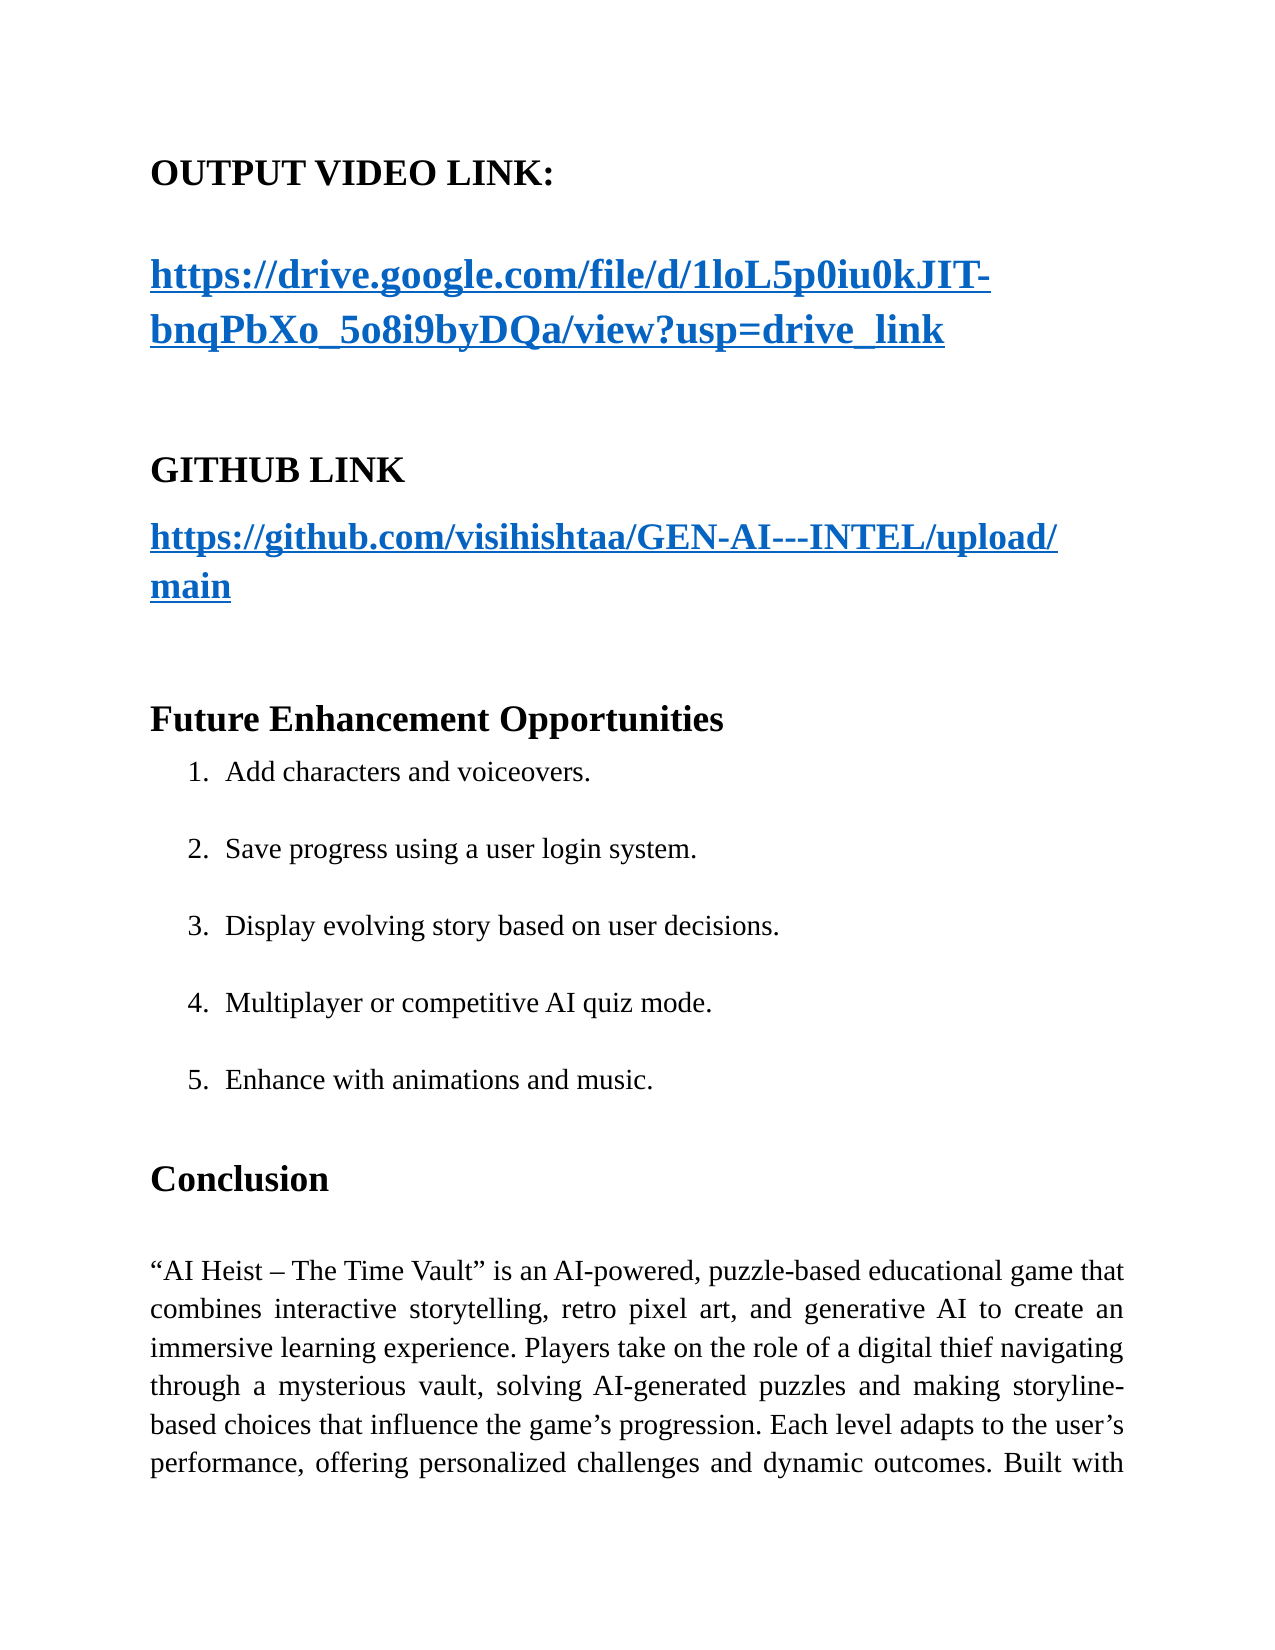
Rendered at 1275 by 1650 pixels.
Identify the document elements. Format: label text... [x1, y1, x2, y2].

text OUTPUT VIDEO LINK: [150, 150, 1125, 228]
list Save progress using a user login system. [187, 831, 1125, 865]
text https://github.com/visihishtaa/GEN-AI---INTEL/upload/main [150, 514, 1125, 607]
text GITHUB LINK [150, 448, 1125, 491]
list Enhance with animations and music. [187, 1062, 1125, 1096]
text https://drive.google.com/file/d/1loL5p0iu0kJIT-bnqPbXo_5o8i9byDQa/view?usp=drive_link [150, 249, 1125, 352]
subtitle Future Enhancement Opportunities [150, 696, 1125, 739]
list Add characters and voiceovers. [187, 754, 1125, 788]
list Display evolving story based on user decisions. [187, 908, 1125, 942]
subtitle Conclusion [150, 1156, 1125, 1199]
list Multiplayer or competitive AI quiz mode. [187, 985, 1125, 1019]
